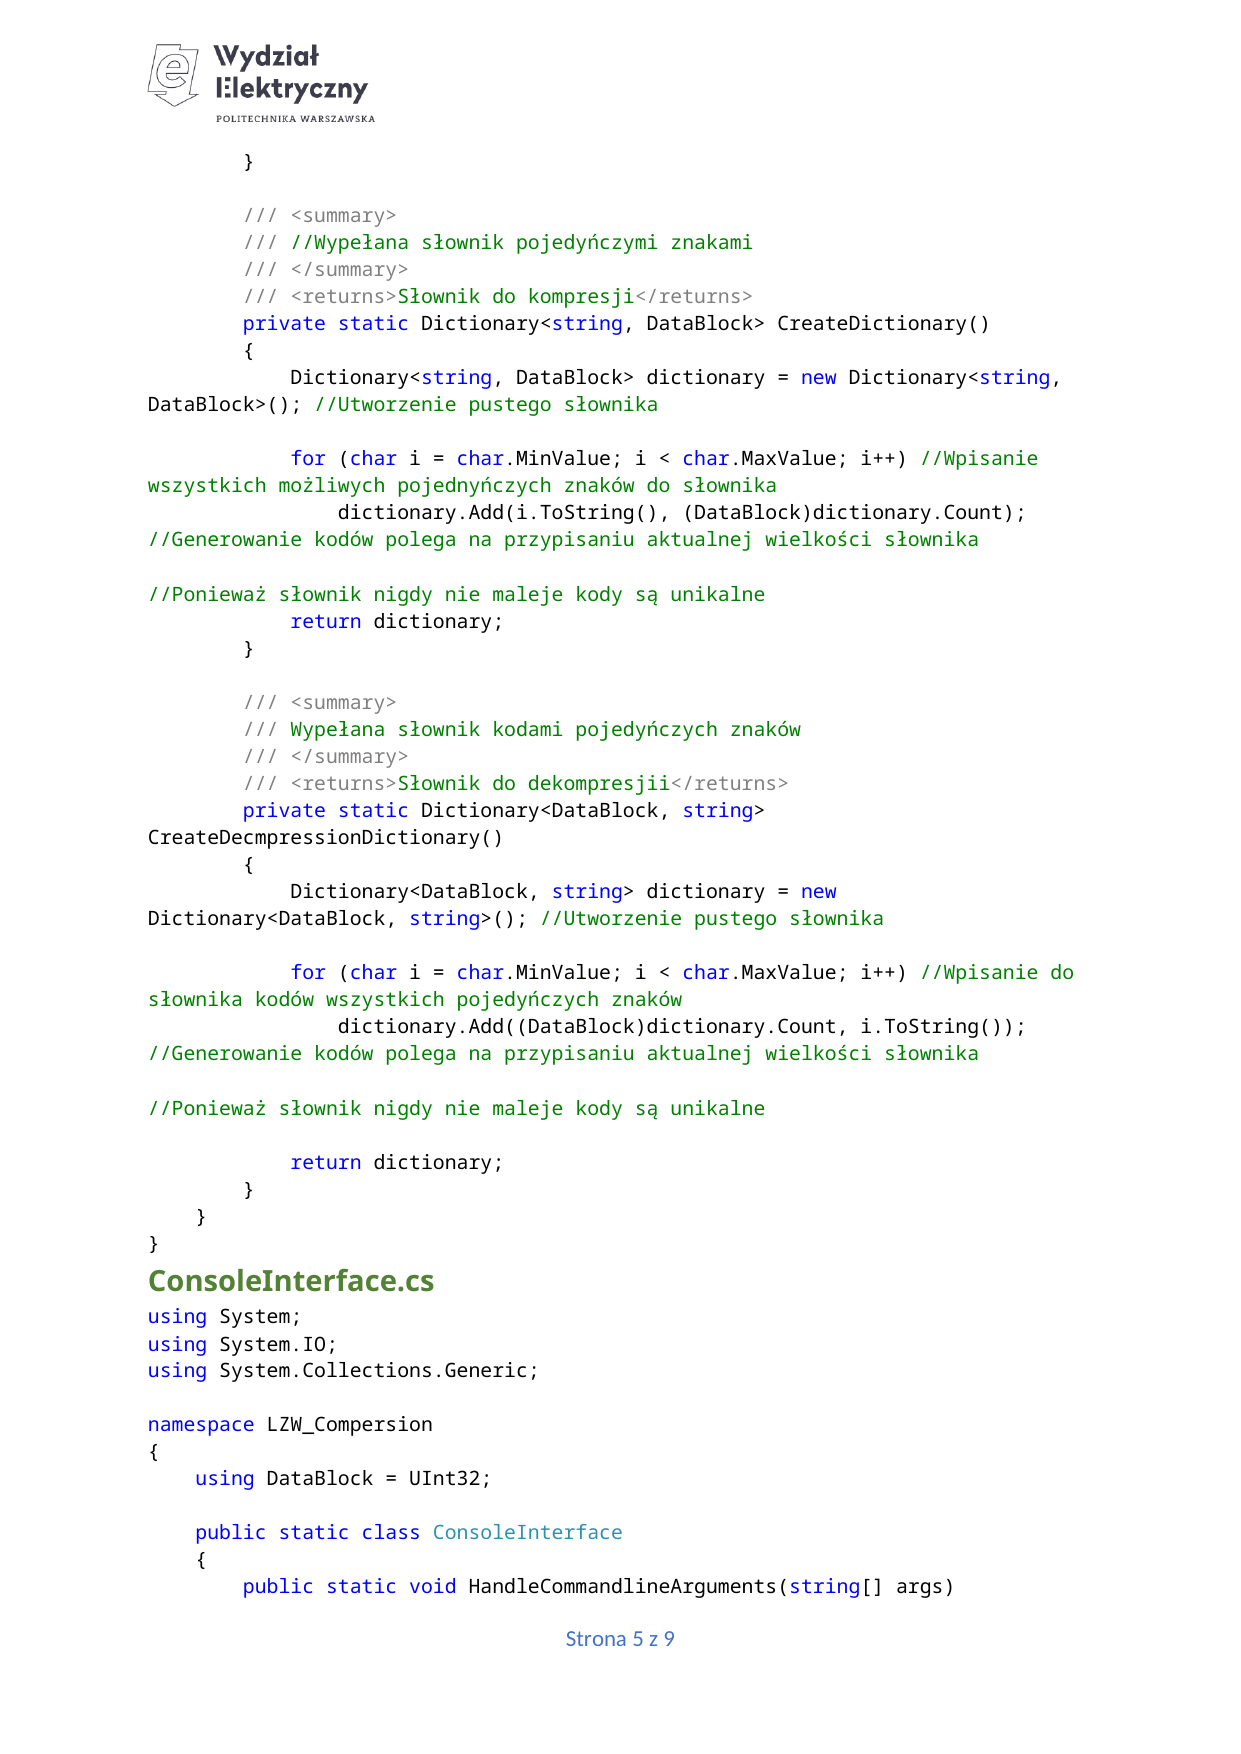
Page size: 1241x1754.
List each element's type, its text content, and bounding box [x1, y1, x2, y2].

text private static Dictionary<DataBlock, string> CreateDecmpressionDictionary() [148, 796, 1093, 850]
text /// //Wypełana słownik pojedyńczymi znakami [148, 228, 1093, 256]
text { [148, 1546, 1093, 1573]
text for (char i = char.MinValue; i < char.MaxValue; i++) //Wpisanie do słownika kodów wszystkich pojedyńczych znaków [148, 958, 1093, 1012]
text using System; [148, 1303, 1093, 1330]
text dictionary.Add((DataBlock)dictionary.Count, i.ToString()); //Generowanie kodów polega na przypisaniu aktualnej wielkości słownika [148, 1012, 1093, 1066]
text /// <summary> [148, 202, 1093, 228]
text using System.IO; [148, 1330, 1093, 1357]
text namespace LZW_Compersion [148, 1411, 1093, 1438]
text /// <returns>Słownik do kompresji</returns> [148, 282, 1093, 309]
text Dictionary<DataBlock, string> dictionary = new Dictionary<DataBlock, string>(); //Utworzenie pustego słownika [148, 877, 1093, 931]
text } [148, 1202, 1093, 1229]
text public static void HandleCommandlineArguments(string[] args) [148, 1573, 1093, 1599]
text for (char i = char.MinValue; i < char.MaxValue; i++) //Wpisanie wszystkich możliwych pojednyńczych znaków do słownika [148, 444, 1093, 498]
text /// <returns>Słownik do dekompresjii</returns> [148, 769, 1093, 796]
text { [148, 1438, 1093, 1465]
text } [148, 634, 1093, 661]
picture [147, 44, 375, 122]
text } [148, 148, 1093, 174]
text public static class ConsoleInterface [148, 1519, 1093, 1546]
text /// Wypełana słownik kodami pojedyńczych znaków [148, 715, 1093, 742]
text using DataBlock = UInt32; [148, 1465, 1093, 1492]
text using System.Collections.Generic; [148, 1357, 1093, 1384]
text } [148, 1175, 1093, 1202]
text return dictionary; [148, 1148, 1093, 1175]
text //Ponieważ słownik nigdy nie maleje kody są unikalne [148, 552, 1093, 607]
text dictionary.Add(i.ToString(), (DataBlock)dictionary.Count); //Generowanie kodów polega na przypisaniu aktualnej wielkości słownika [148, 498, 1093, 552]
text private static Dictionary<string, DataBlock> CreateDictionary() [148, 309, 1093, 336]
text Dictionary<string, DataBlock> dictionary = new Dictionary<string, DataBlock>(); //Utworzenie pustego słownika [148, 363, 1093, 417]
text /// </summary> [148, 256, 1093, 282]
text { [148, 336, 1093, 363]
text //Ponieważ słownik nigdy nie maleje kody są unikalne [148, 1066, 1093, 1121]
text { [148, 850, 1093, 877]
text /// <summary> [148, 688, 1093, 715]
text } [148, 1229, 1093, 1256]
text return dictionary; [148, 607, 1093, 634]
subtitle ConsoleInterface.cs [148, 1260, 1093, 1300]
text /// </summary> [148, 742, 1093, 769]
